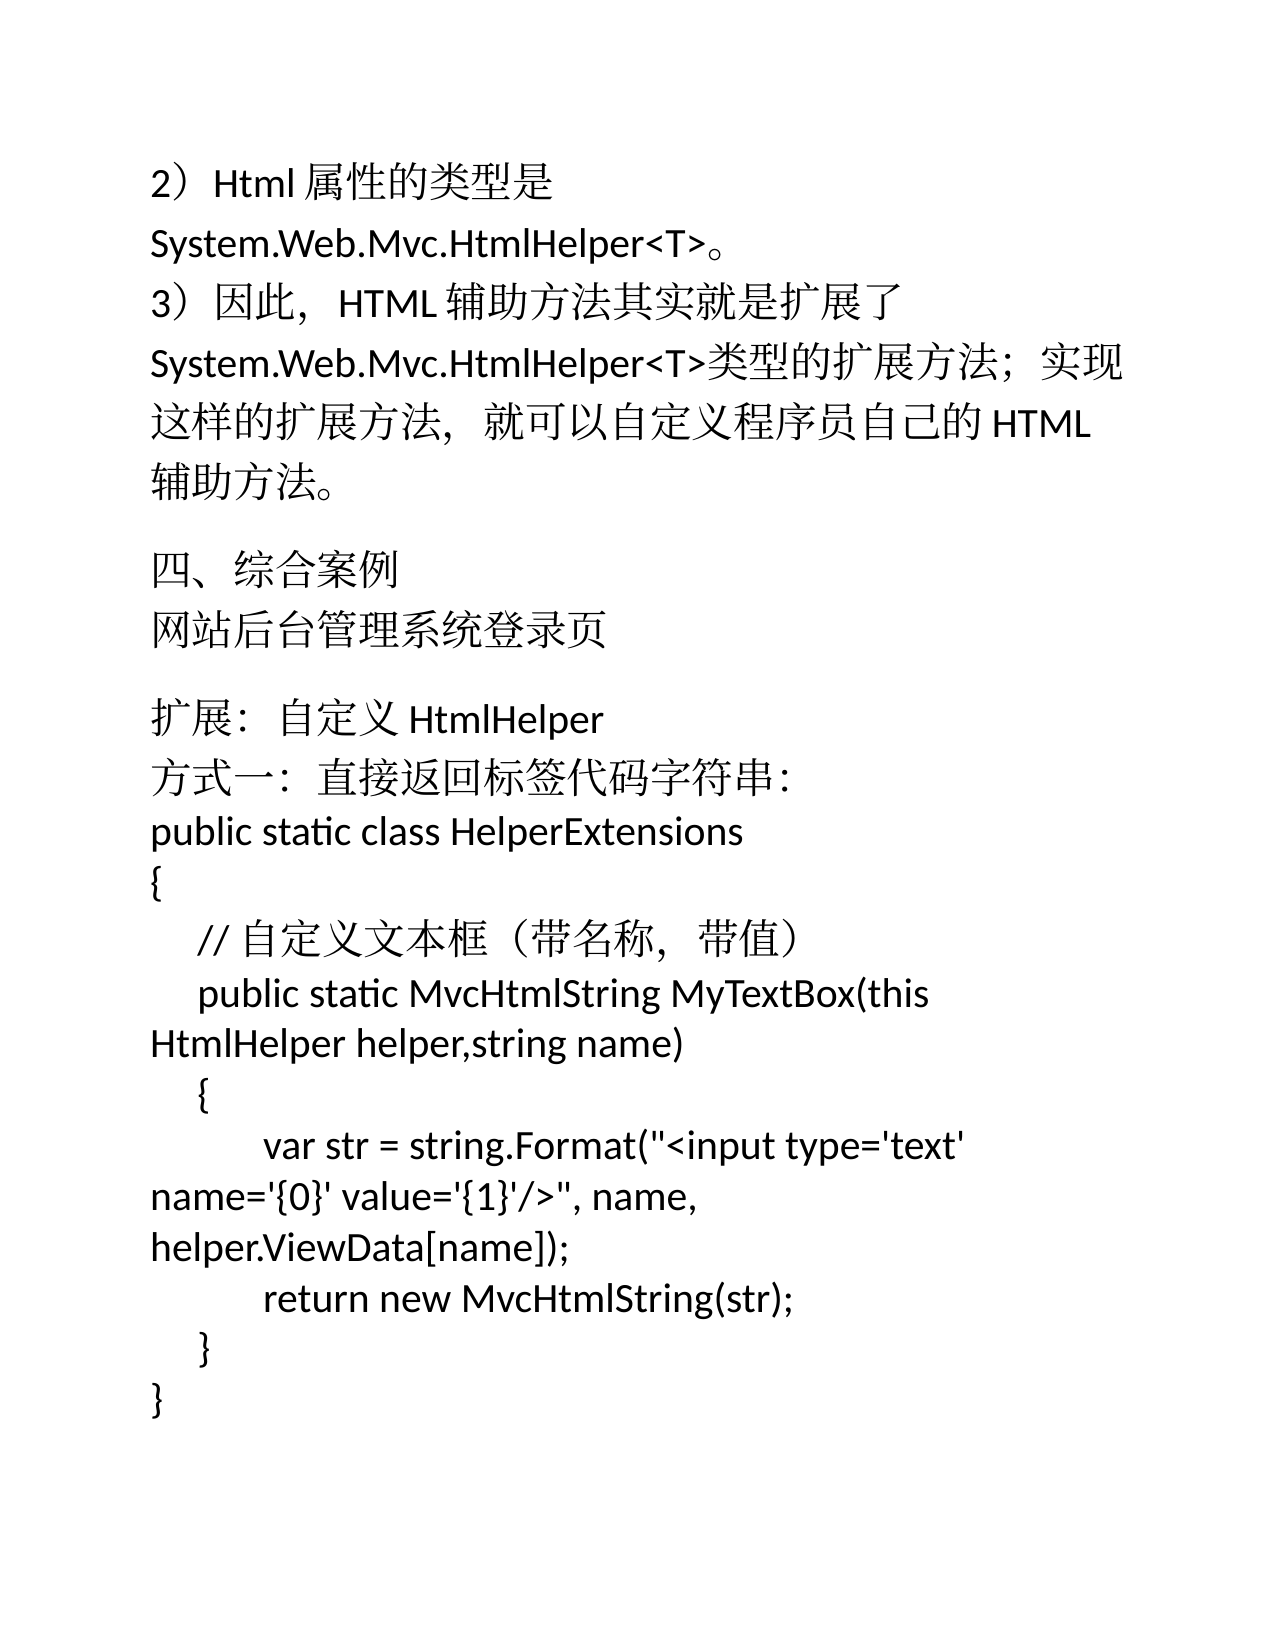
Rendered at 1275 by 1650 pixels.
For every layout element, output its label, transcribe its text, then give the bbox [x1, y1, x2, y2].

text 2）Html属性的类型是System.Web.Mvc.HtmlHelper<T>。 [150, 150, 1125, 270]
text } [150, 1373, 1125, 1424]
text } [150, 1322, 1125, 1373]
text 网站后台管理系统登录页 [150, 597, 1125, 657]
text 方式一：直接返回标签代码字符串： [150, 745, 1125, 805]
text 3）因此，HTML辅助方法其实就是扩展了System.Web.Mvc.HtmlHelper<T>类型的扩展方法；实现这样的扩展方法，就可以自定义程序员自己的HTML辅助方法。 [150, 270, 1125, 509]
text public static class HelperExtensions [150, 805, 1125, 856]
text 四、综合案例 [150, 537, 1125, 597]
text var str = string.Format("<input type='text' name='{0}' value='{1}'/>", name, helper.ViewData[name]); [150, 1119, 1125, 1272]
text { [150, 856, 1125, 907]
text 扩展：自定义HtmlHelper [150, 685, 1125, 745]
text // 自定义文本框（带名称，带值） [150, 907, 1125, 967]
text public static MvcHtmlString MyTextBox(this HtmlHelper helper,string name) [150, 967, 1125, 1068]
text return new MvcHtmlString(str); [150, 1272, 1125, 1322]
text { [150, 1068, 1125, 1119]
